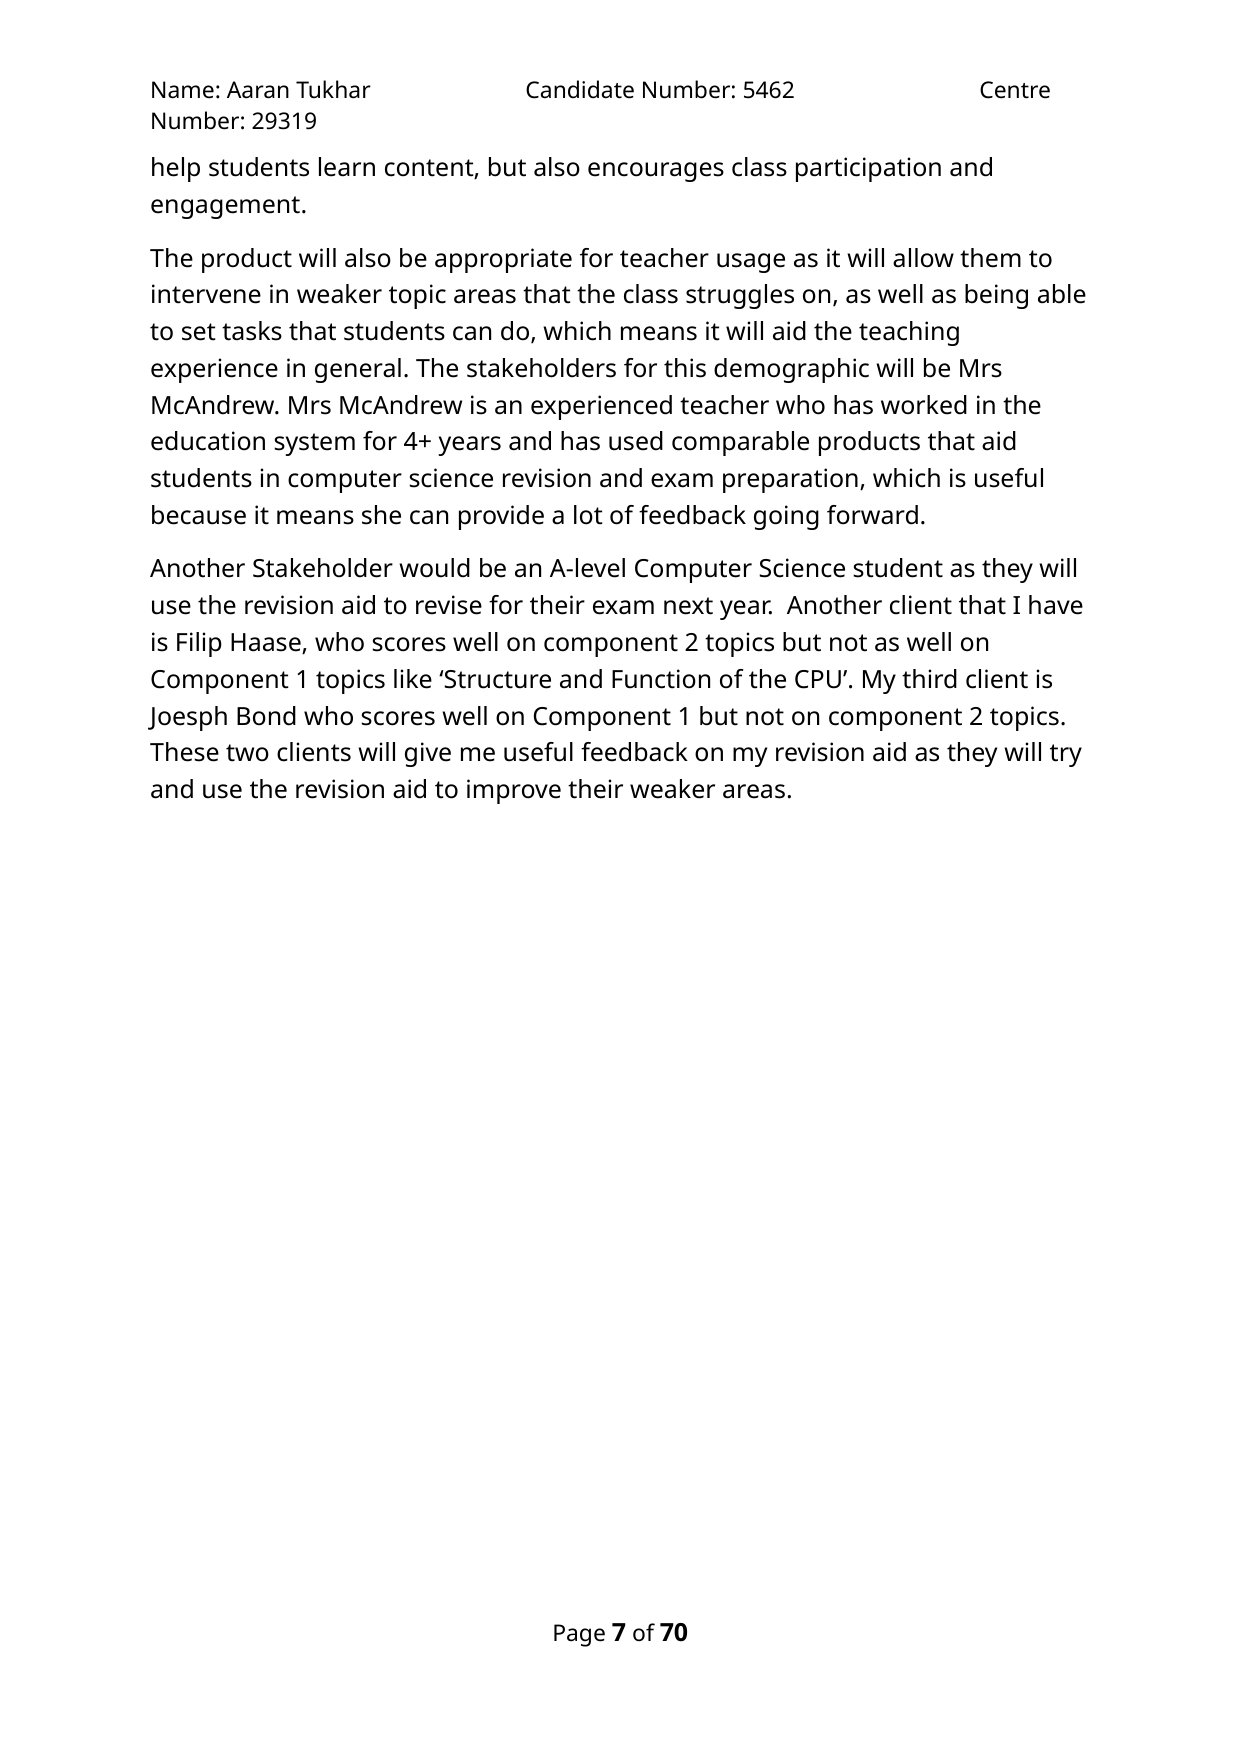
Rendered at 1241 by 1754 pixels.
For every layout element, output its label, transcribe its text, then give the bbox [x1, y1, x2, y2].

text The product will also be appropriate for teacher usage as it will allow them to intervene in weaker topic areas that the class struggles on, as well as being able to set tasks that students can do, which means it will aid the teaching experience in general. The stakeholders for this demographic will be Mrs McAndrew. Mrs McAndrew is an experienced teacher who has worked in the education system for 4+ years and has used comparable products that aid students in computer science revision and exam preparation, which is useful because it means she can provide a lot of feedback going forward. [150, 240, 1090, 532]
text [150, 150, 1090, 221]
text Another Stakeholder would be an A-level Computer Science student as they will use the revision aid to revise for their exam next year. Another client that I have is Filip Haase, who scores well on component 2 topics but not as well on Component 1 topics like ‘Structure and Function of the CPU’. My third client is Joesph Bond who scores well on Component 1 but not on component 2 topics. These two clients will give me useful feedback on my revision aid as they will try and use the revision aid to improve their weaker areas. [150, 551, 1090, 806]
